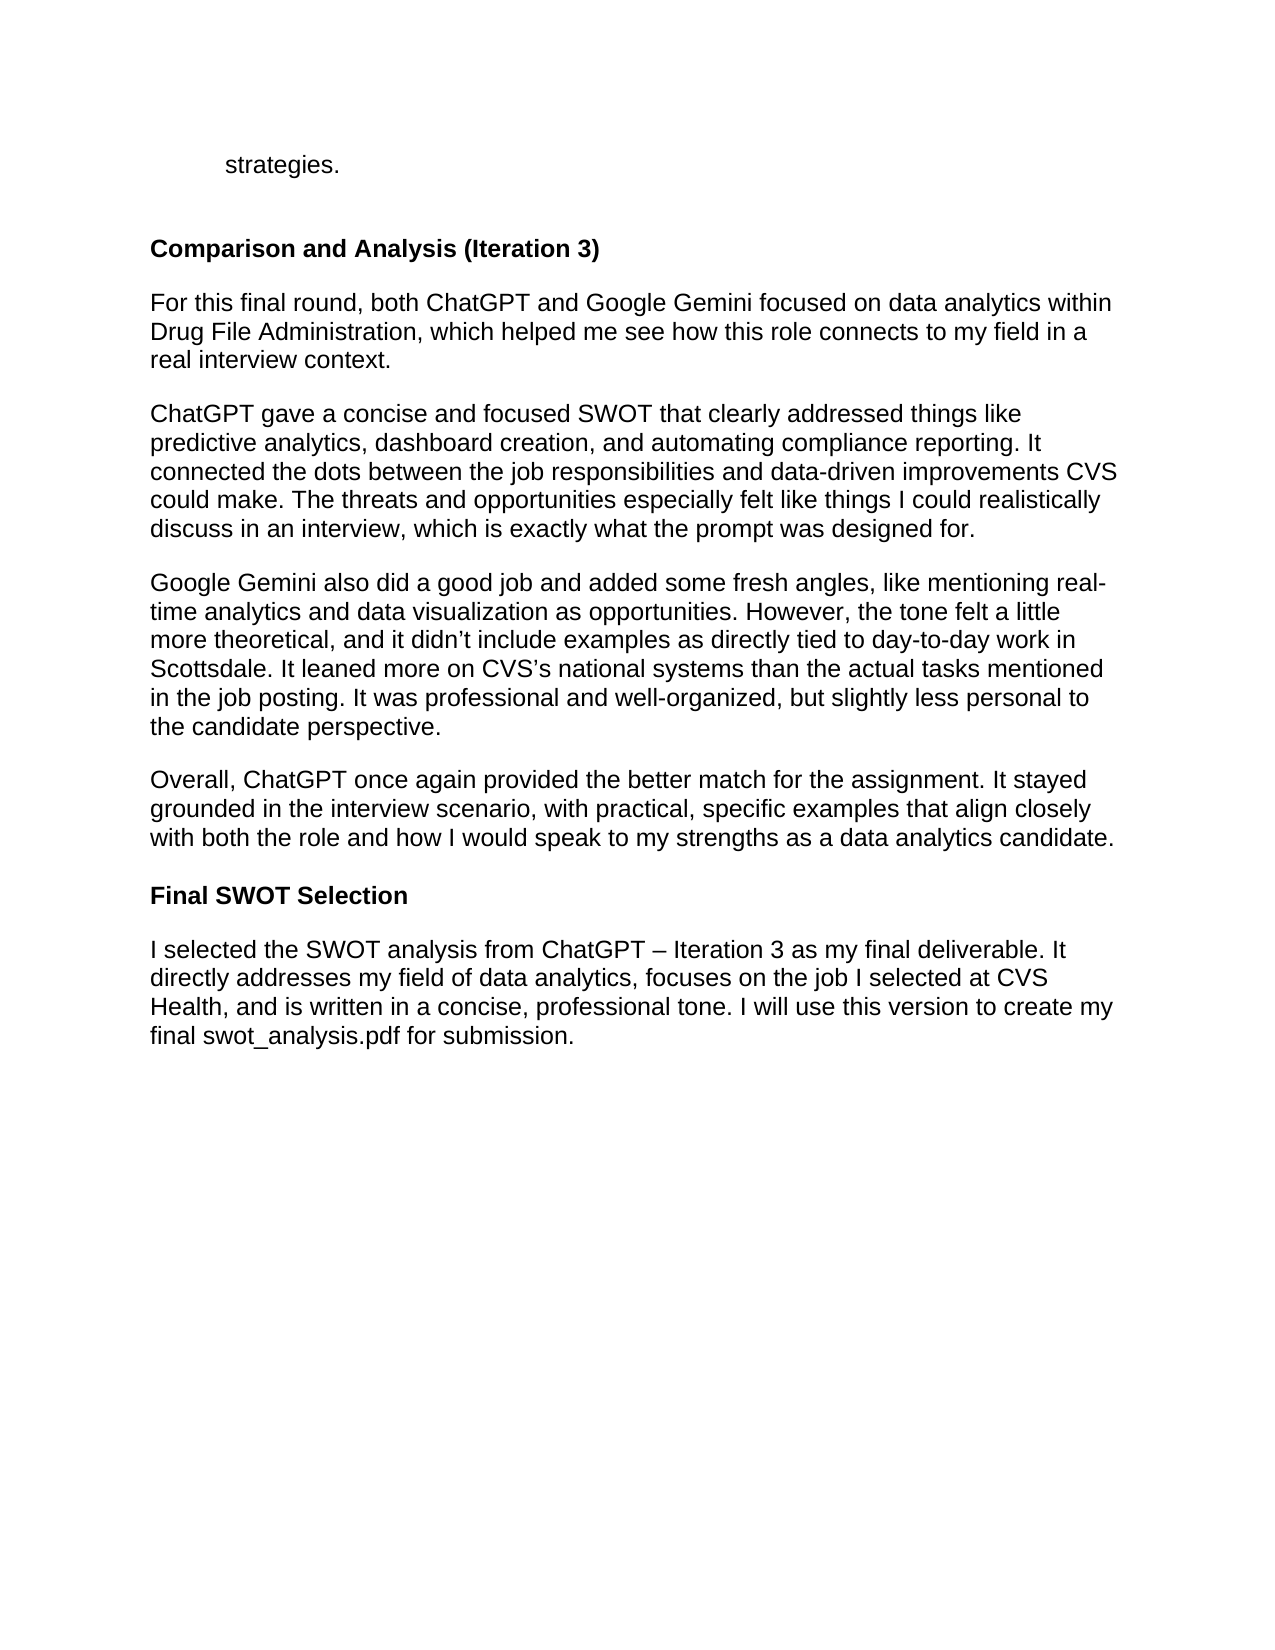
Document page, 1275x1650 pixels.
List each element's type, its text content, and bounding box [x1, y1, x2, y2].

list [187, 150, 1125, 205]
text ChatGPT gave a concise and focused SWOT that clearly addressed things like predictive analytics, dashboard creation, and automating compliance reporting. It connected the dots between the job responsibilities and data-driven improvements CVS could make. The threats and opportunities especially felt like things I could realistically discuss in an interview, which is exactly what the prompt was designed for. [150, 399, 1125, 543]
text Comparison and Analysis (Iteration 3) [150, 234, 1125, 263]
text For this final round, both ChatGPT and Google Gemini focused on data analytics within Drug File Administration, which helped me see how this role connects to my field in a real interview context. [150, 288, 1125, 374]
text Overall, ChatGPT once again provided the better match for the assignment. It stayed grounded in the interview scenario, with practical, specific examples that align closely with both the role and how I would speak to my strengths as a data analytics candidate. [150, 766, 1125, 852]
text Final SWOT Selection [150, 881, 1125, 910]
text Google Gemini also did a good job and added some fresh angles, like mentioning real-time analytics and data visualization as opportunities. However, the tone felt a little more theoretical, and it didn’t include examples as directly tied to day-to-day work in Scottsdale. It leaned more on CVS’s national systems than the actual tasks mentioned in the job posting. It was professional and well-organized, but slightly less personal to the candidate perspective. [150, 568, 1125, 741]
text I selected the SWOT analysis from ChatGPT – Iteration 3 as my final deliverable. It directly addresses my field of data analytics, focuses on the job I selected at CVS Health, and is written in a concise, professional tone. I will use this version to create my final swot_analysis.pdf for submission. [150, 935, 1125, 1050]
